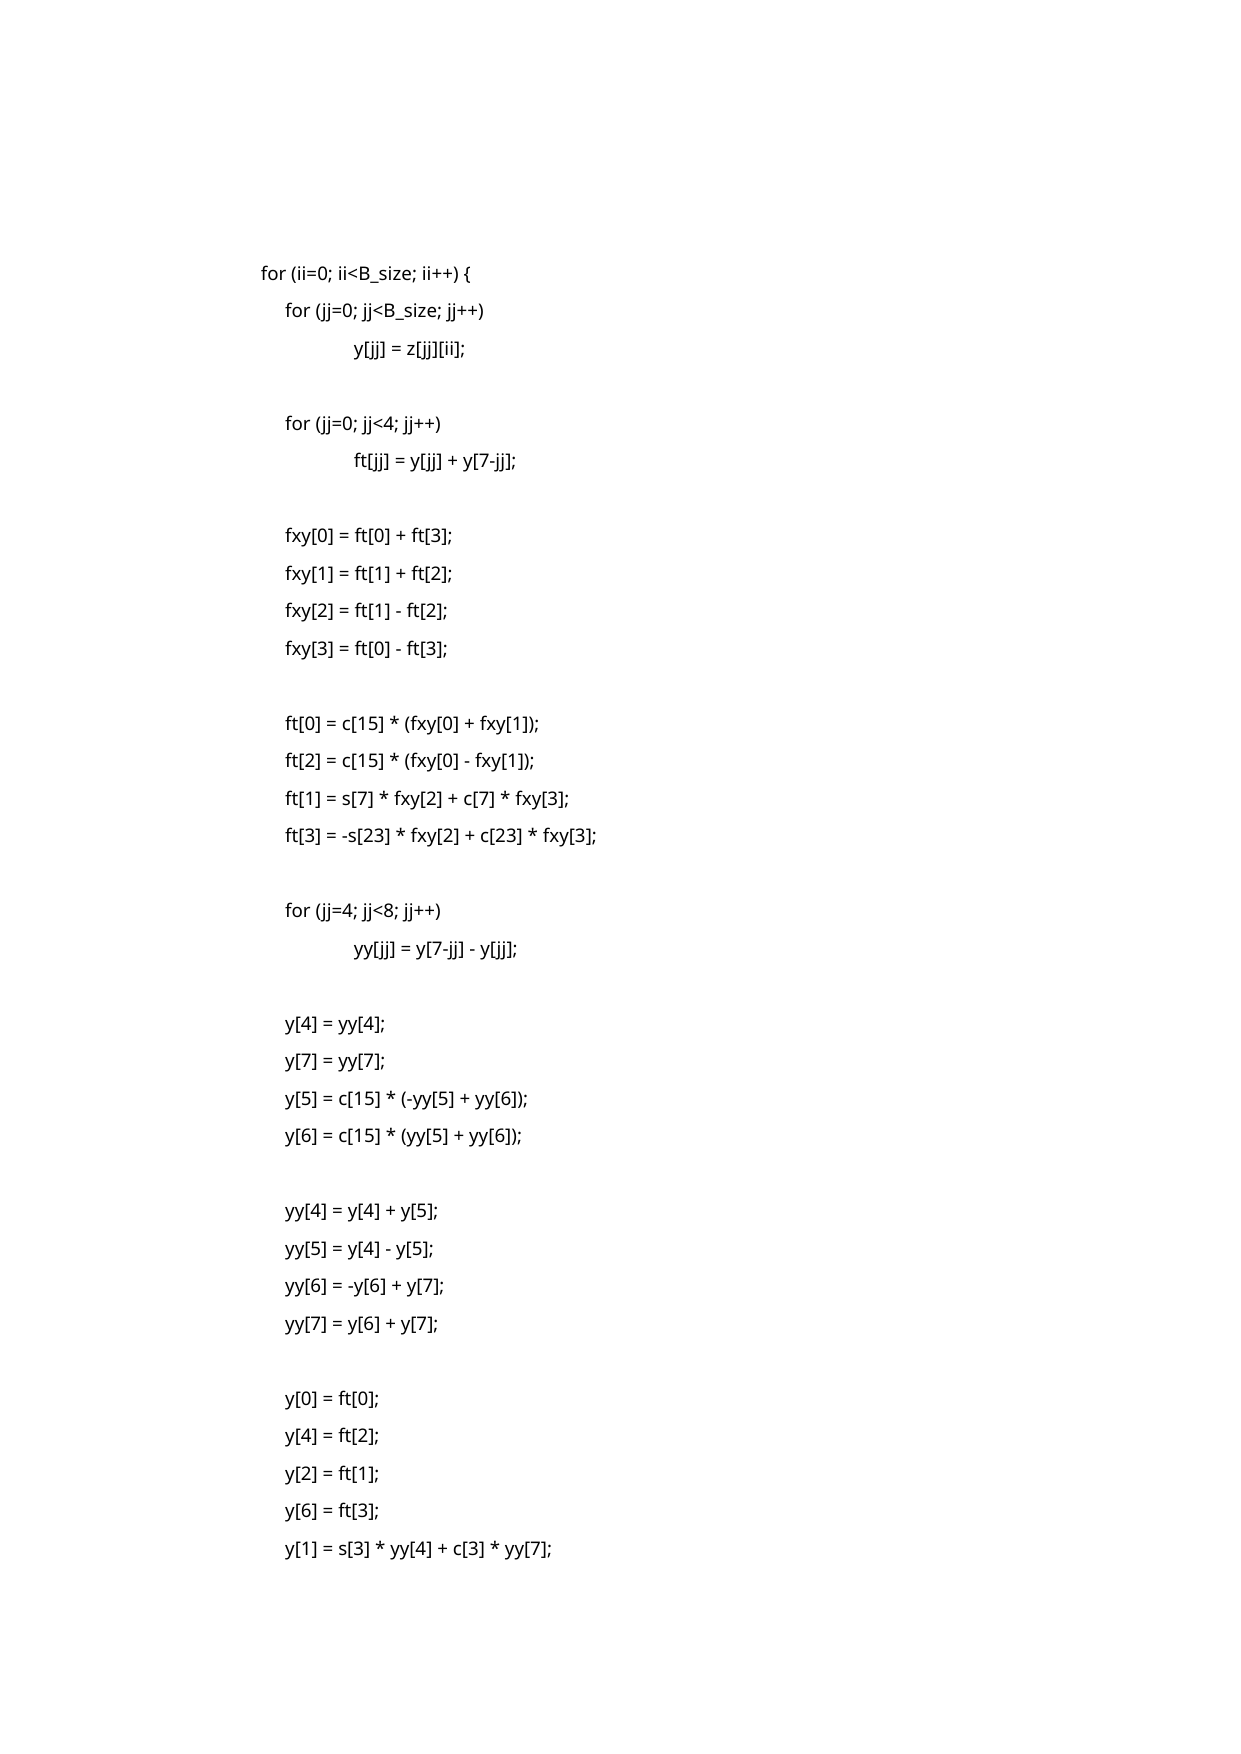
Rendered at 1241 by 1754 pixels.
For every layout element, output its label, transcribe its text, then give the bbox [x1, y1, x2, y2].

text fxy[0] = ft[0] + ft[3]; [177, 517, 1063, 554]
text y[6] = c[15] * (yy[5] + yy[6]); [177, 1117, 1063, 1154]
text ft[0] = c[15] * (fxy[0] + fxy[1]); [177, 704, 1063, 742]
text for (jj=0; jj<4; jj++) [177, 404, 1063, 442]
text for (jj=4; jj<8; jj++) [177, 892, 1063, 929]
text yy[7] = y[6] + y[7]; [177, 1304, 1063, 1342]
text ft[1] = s[7] * fxy[2] + c[7] * fxy[3]; [177, 779, 1063, 817]
text y[5] = c[15] * (-yy[5] + yy[6]); [177, 1079, 1063, 1117]
text y[1] = s[3] * yy[4] + c[3] * yy[7]; [177, 1529, 1063, 1567]
text fxy[1] = ft[1] + ft[2]; [177, 554, 1063, 592]
text y[4] = yy[4]; [177, 1004, 1063, 1042]
text y[7] = yy[7]; [177, 1042, 1063, 1079]
text yy[6] = -y[6] + y[7]; [177, 1267, 1063, 1304]
text y[6] = ft[3]; [177, 1492, 1063, 1529]
text y[jj] = z[jj][ii]; [177, 329, 1063, 367]
text for (ii=0; ii<B_size; ii++) { [177, 254, 1063, 292]
text fxy[3] = ft[0] - ft[3]; [177, 629, 1063, 667]
text ft[jj] = y[jj] + y[7-jj]; [177, 442, 1063, 479]
text y[4] = ft[2]; [177, 1417, 1063, 1454]
text ft[3] = -s[23] * fxy[2] + c[23] * fxy[3]; [177, 817, 1063, 854]
text y[0] = ft[0]; [177, 1379, 1063, 1417]
text fxy[2] = ft[1] - ft[2]; [177, 592, 1063, 629]
text yy[4] = y[4] + y[5]; [177, 1192, 1063, 1229]
text ft[2] = c[15] * (fxy[0] - fxy[1]); [177, 742, 1063, 779]
text yy[5] = y[4] - y[5]; [177, 1229, 1063, 1267]
text for (jj=0; jj<B_size; jj++) [177, 292, 1063, 329]
text y[2] = ft[1]; [177, 1454, 1063, 1492]
text yy[jj] = y[7-jj] - y[jj]; [177, 929, 1063, 967]
